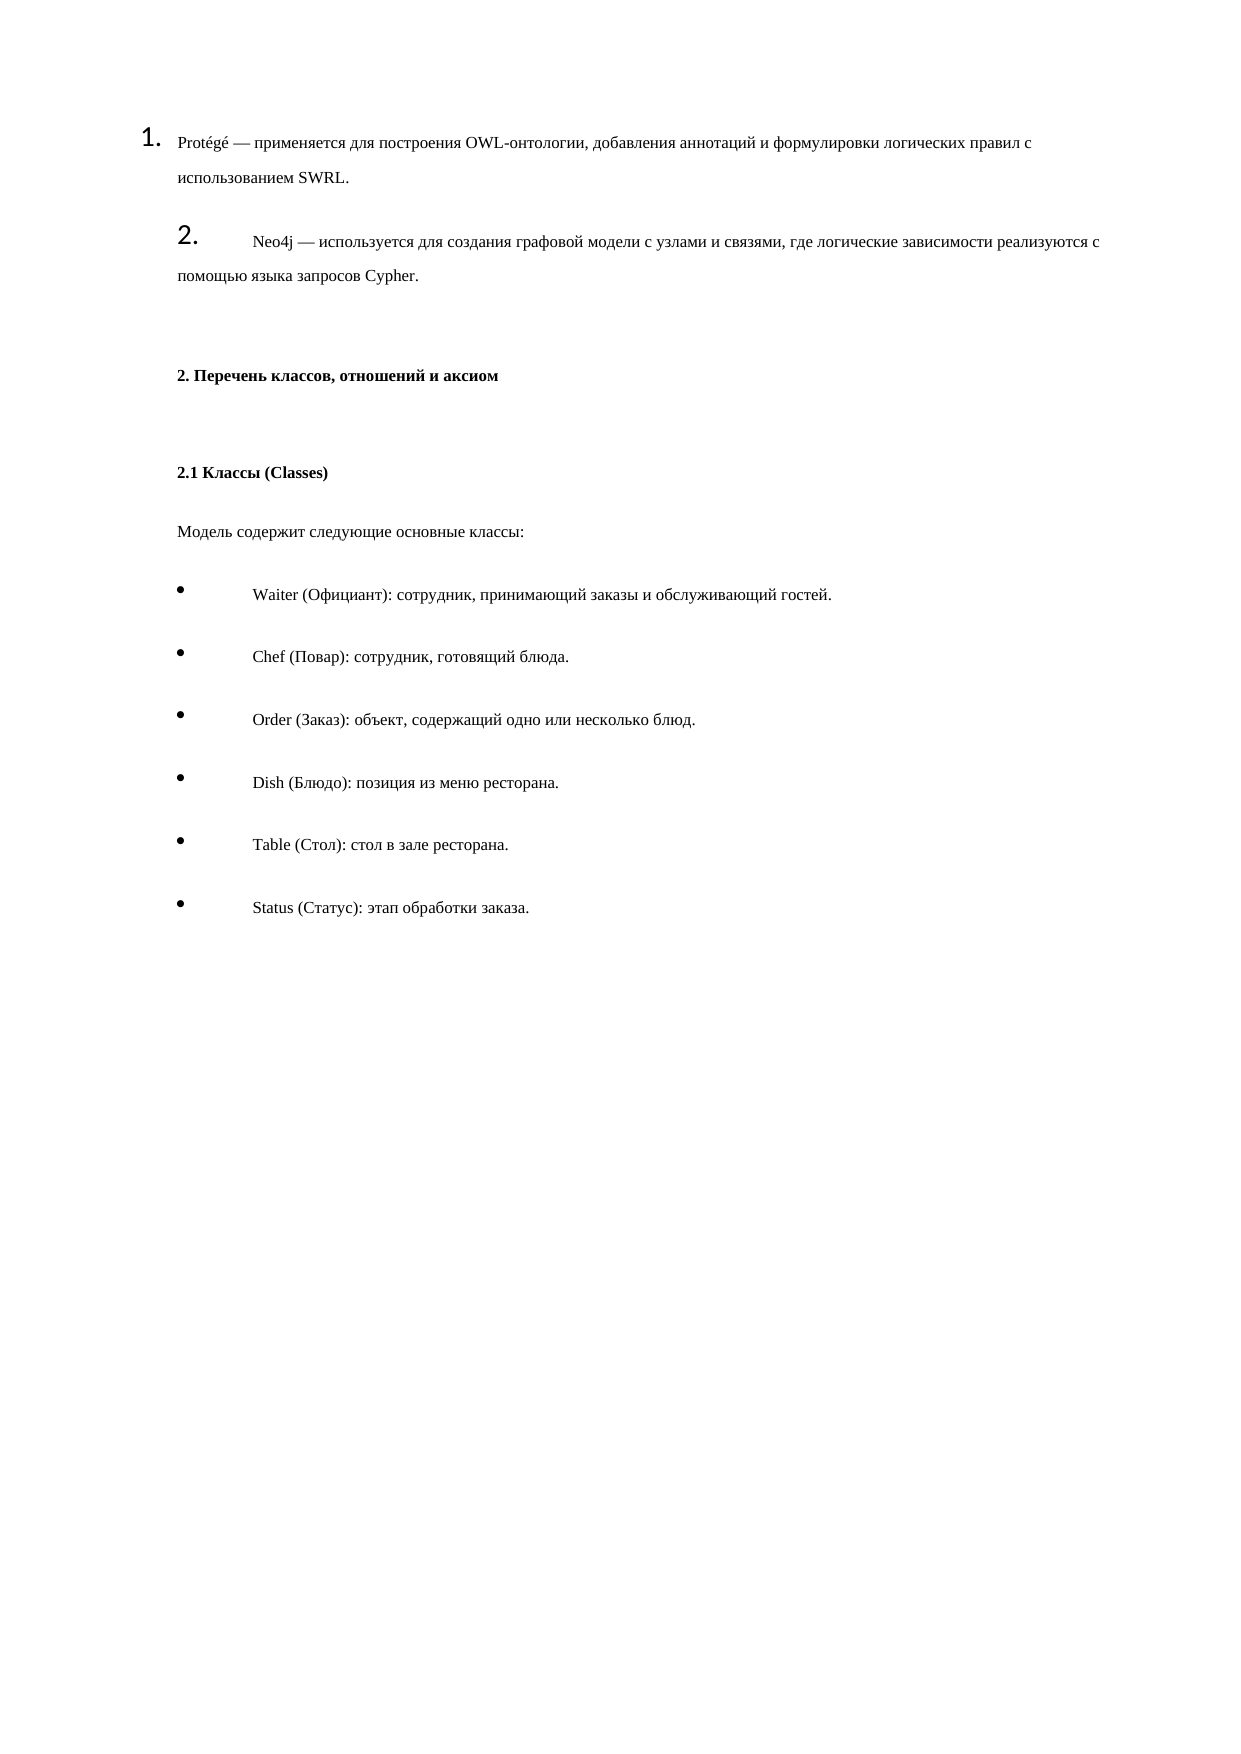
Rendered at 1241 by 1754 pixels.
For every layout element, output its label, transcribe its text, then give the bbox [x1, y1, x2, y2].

list Table (Стол): стол в зале ресторана. [177, 821, 1152, 854]
text Модель содержит следующие основные классы: [177, 507, 1152, 541]
list Chef (Повар): сотрудник, готовящий блюда. [177, 633, 1152, 666]
list Neo4j — используется для создания графовой модели с узлами и связями, где логические зависимости реализуются с помощью языка запросов Cypher. [177, 216, 1152, 286]
list Order (Заказ): объект, содержащий одно или несколько блюд. [177, 696, 1152, 729]
list Status (Статус): этап обработки заказа. [177, 884, 1152, 917]
list Dish (Блюдо): позиция из меню ресторана. [177, 758, 1152, 792]
subtitle 2. Перечень классов, отношений и аксиом [177, 336, 1152, 386]
subtitle 2.1 Классы (Classes) [177, 436, 1152, 482]
list Waiter (Официант): сотрудник, принимающий заказы и обслуживающий гостей. [177, 570, 1152, 604]
list Protégé — применяется для построения OWL-онтологии, добавления аннотаций и формулировки логических правил с использованием SWRL. [140, 118, 1152, 187]
